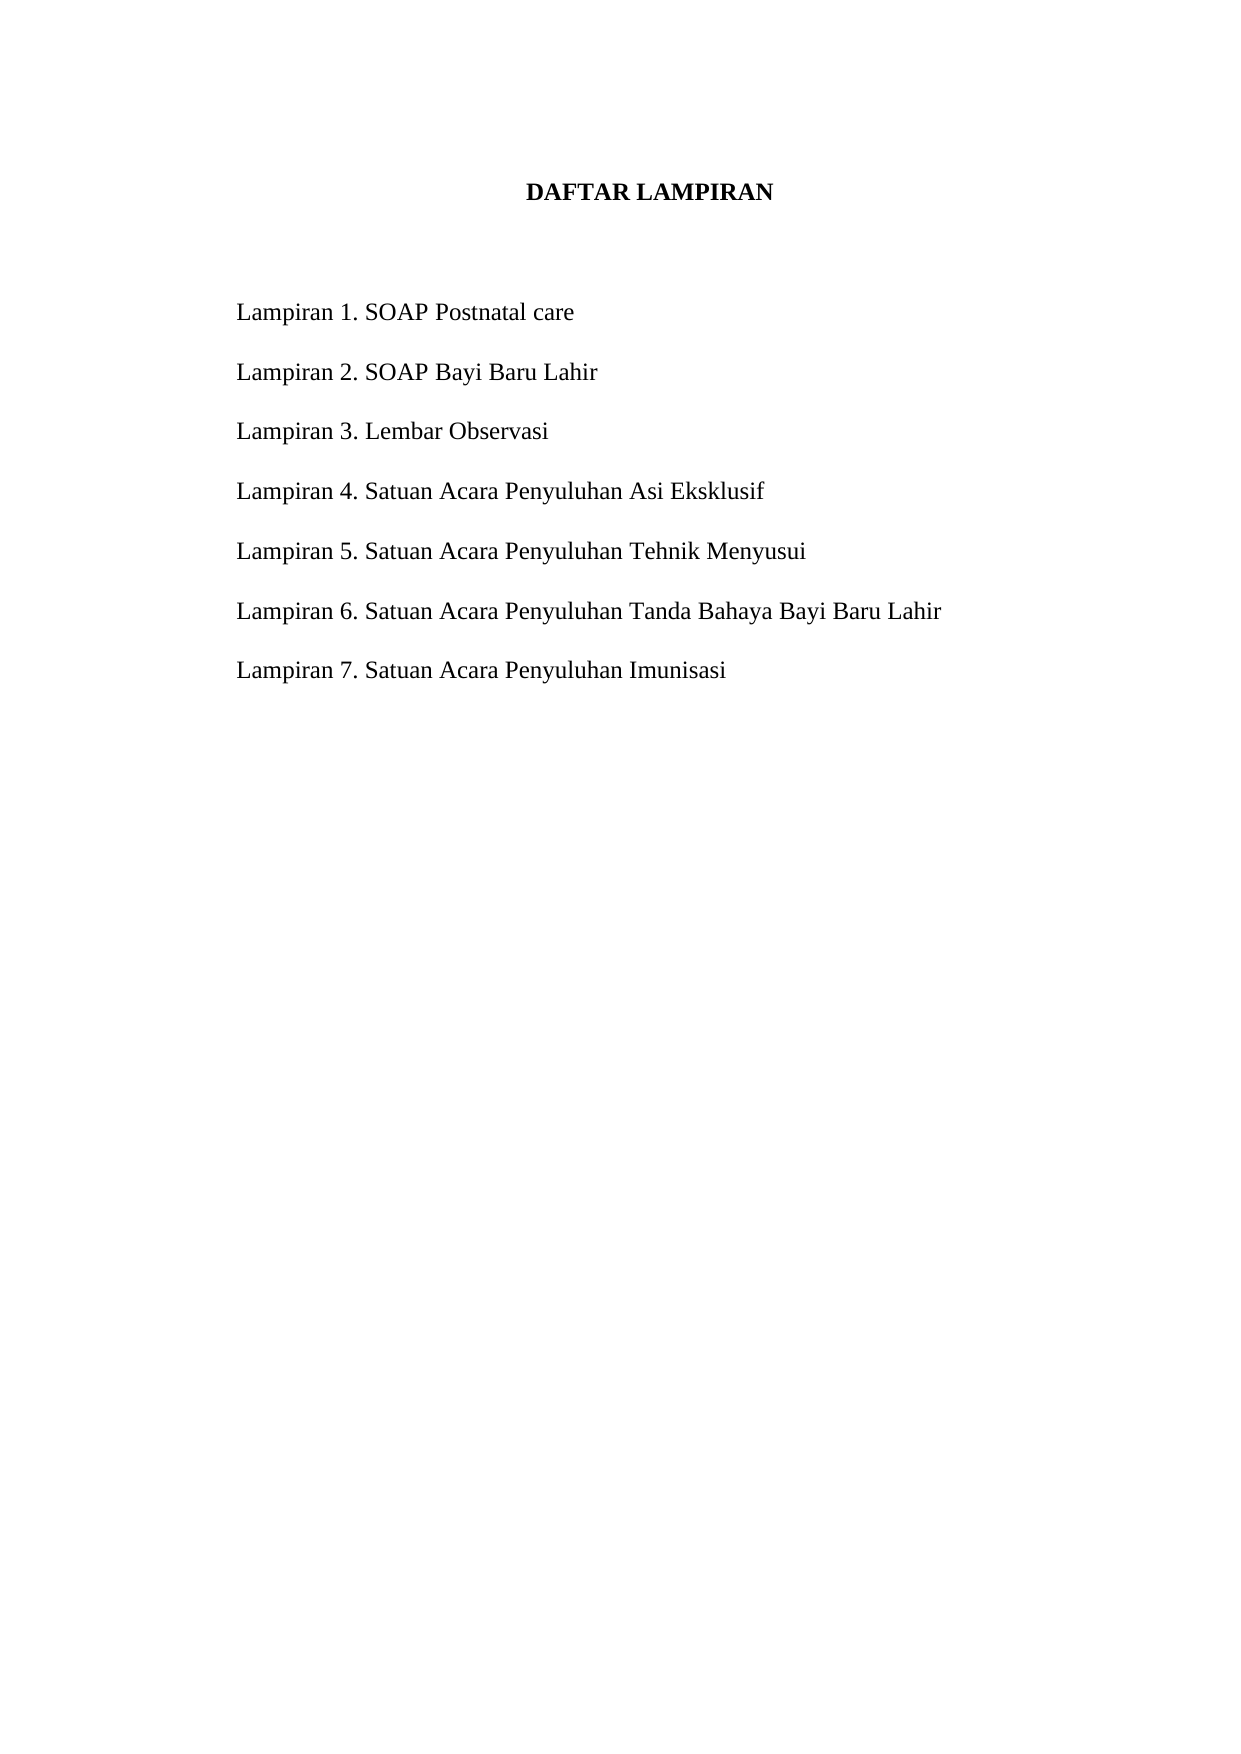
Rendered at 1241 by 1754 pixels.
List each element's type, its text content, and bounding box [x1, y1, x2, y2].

text Lampiran 6. Satuan Acara Penyuluhan Tanda Bahaya Bayi Baru Lahir [236, 596, 1063, 624]
text DAFTAR LAMPIRAN [236, 177, 1063, 206]
text Lampiran 3. Lembar Observasi [236, 416, 1063, 445]
text Lampiran 5. Satuan Acara Penyuluhan Tehnik Menyusui [236, 536, 1063, 565]
text Lampiran 7. Satuan Acara Penyuluhan Imunisasi [236, 656, 1063, 684]
text Lampiran 2. SOAP Bayi Baru Lahir [236, 357, 1063, 385]
text Lampiran 1. SOAP Postnatal care [236, 297, 1063, 326]
text Lampiran 4. Satuan Acara Penyuluhan Asi Eksklusif [236, 476, 1063, 505]
